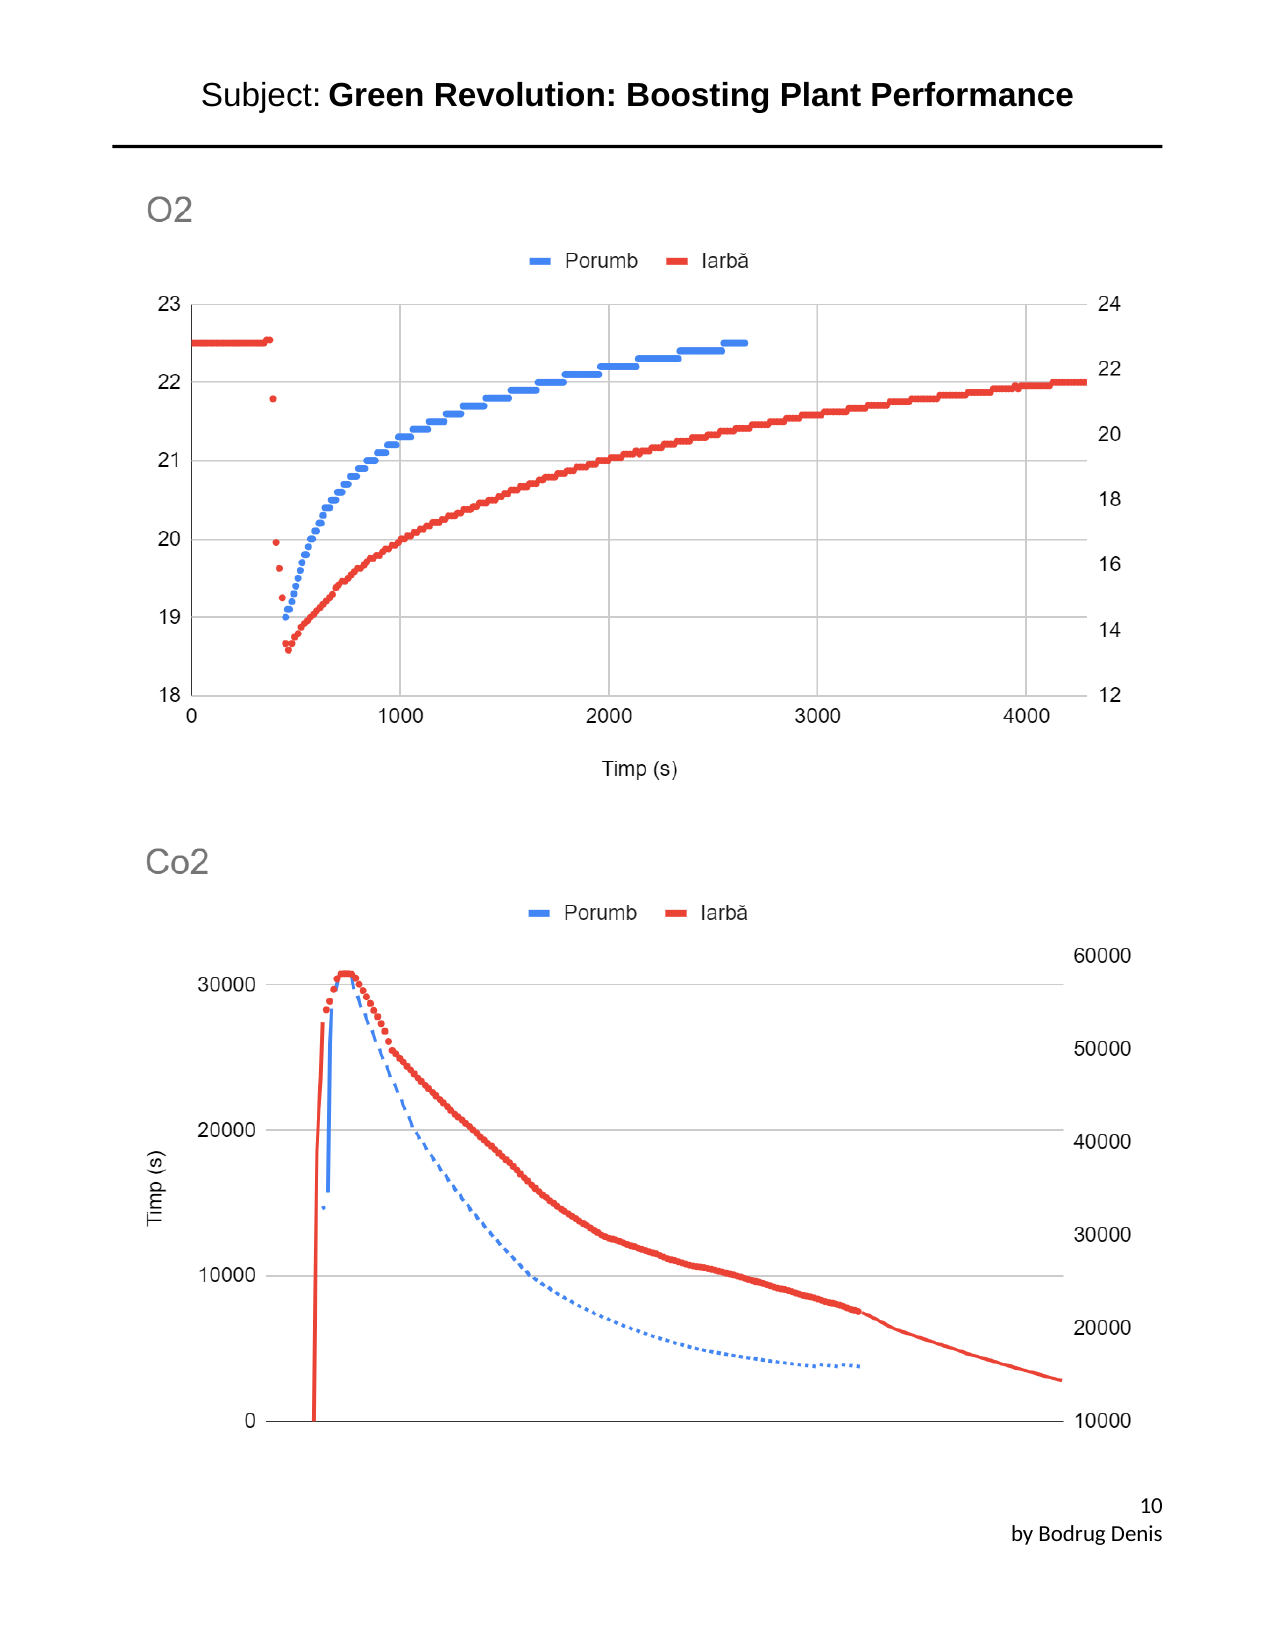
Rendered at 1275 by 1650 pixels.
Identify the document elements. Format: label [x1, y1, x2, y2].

picture [113, 161, 1164, 812]
picture [112, 813, 1163, 1464]
